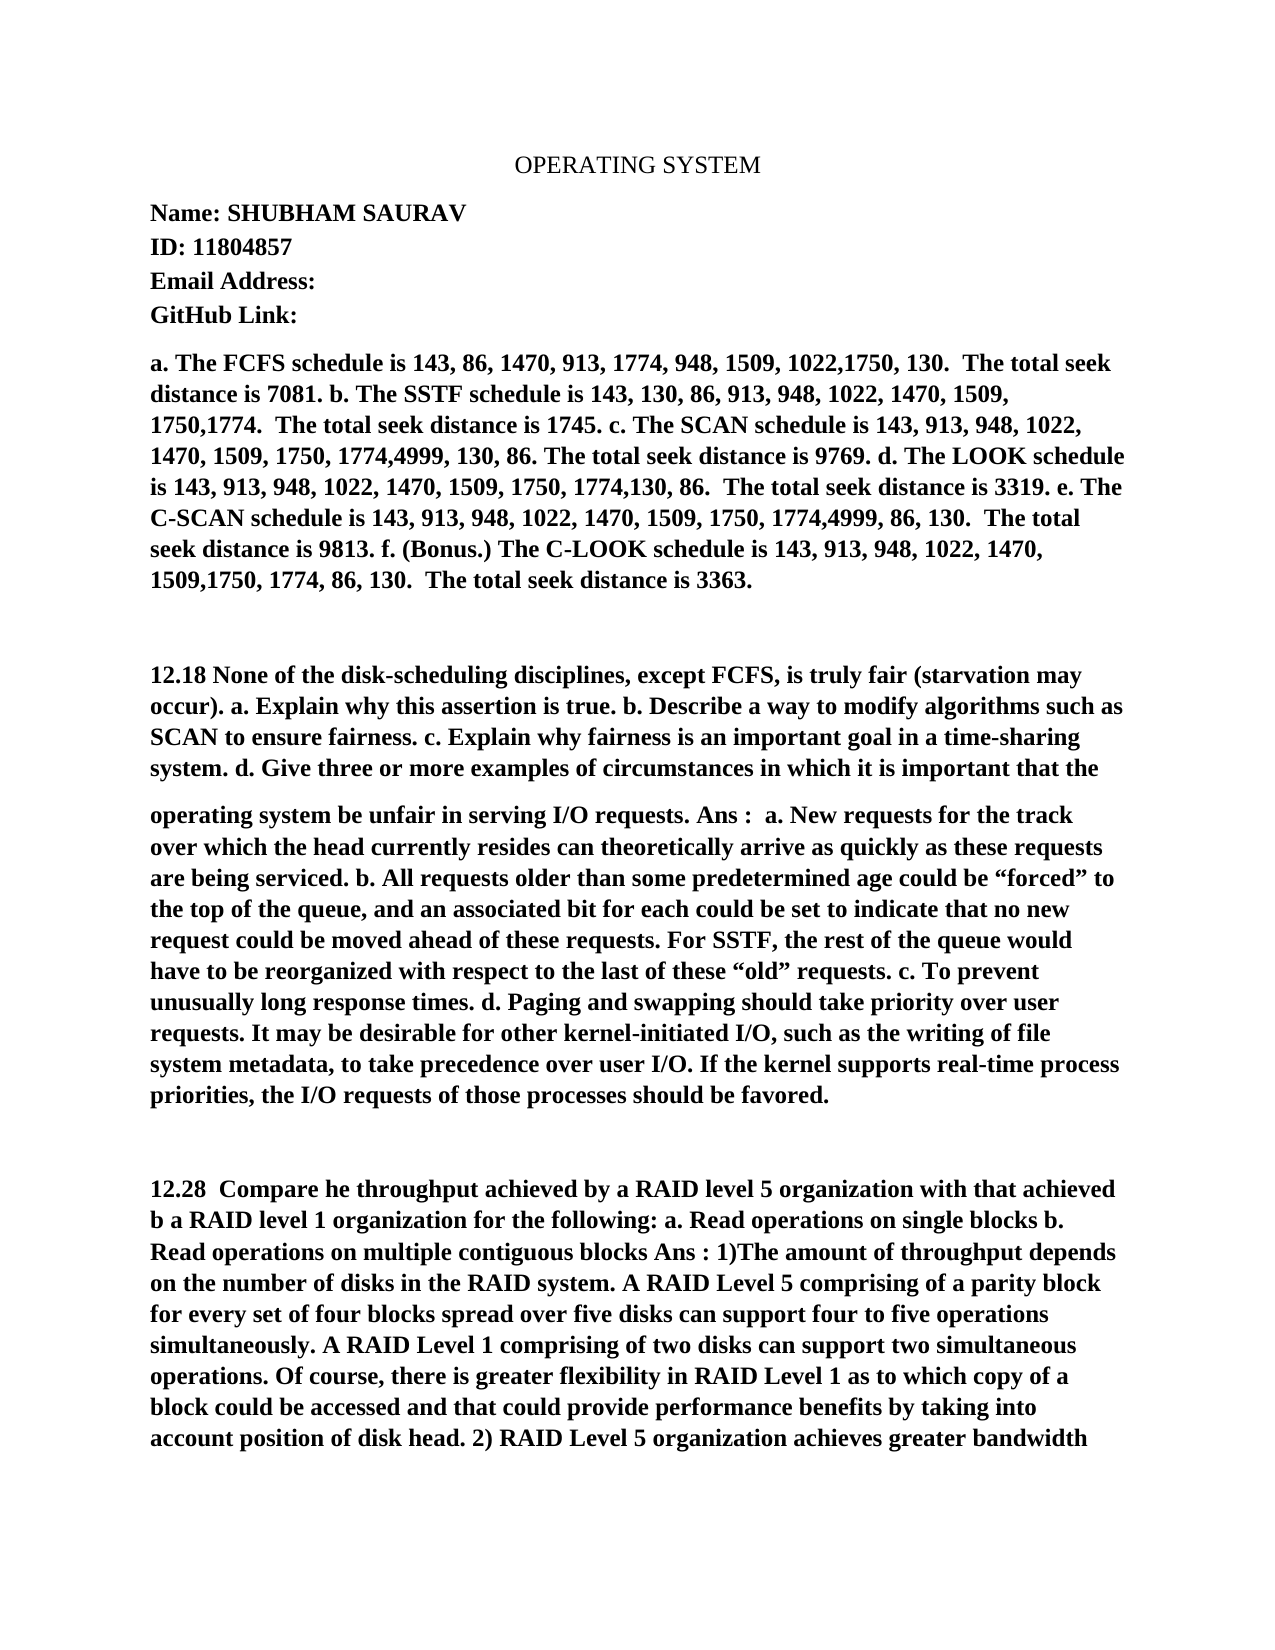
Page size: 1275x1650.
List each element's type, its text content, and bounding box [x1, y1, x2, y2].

text OPERATING SYSTEM [150, 150, 1125, 179]
text Email Address: [150, 266, 1125, 295]
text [150, 1174, 1125, 1452]
text Name: SHUBHAM SAURAV [150, 198, 1125, 226]
text ID: 11804857 [150, 232, 1125, 261]
text operating system be unfair in serving I/O requests. Ans : a. New requests for the track over which the head currently resides can theoretically arrive as quickly as these requests are being serviced. b. All requests older than some predetermined age could be “forced” to the top of the queue, and an associated bit for each could be set to indicate that no new request could be moved ahead of these requests. For SSTF, the rest of the queue would have to be reorganized with respect to the last of these “old” requests. c. To prevent unusually long response times. d. Paging and swapping should take priority over user requests. It may be desirable for other kernel-initiated I/O, such as the writing of file system metadata, to take precedence over user I/O. If the kernel supports real-time process priorities, the I/O requests of those processes should be favored. [150, 801, 1125, 1109]
text a. The FCFS schedule is 143, 86, 1470, 913, 1774, 948, 1509, 1022,1750, 130. The total seek distance is 7081. b. The SSTF schedule is 143, 130, 86, 913, 948, 1022, 1470, 1509, 1750,1774. The total seek distance is 1745. c. The SCAN schedule is 143, 913, 948, 1022, 1470, 1509, 1750, 1774,4999, 130, 86. The total seek distance is 9769. d. The LOOK schedule is 143, 913, 948, 1022, 1470, 1509, 1750, 1774,130, 86. The total seek distance is 3319. e. The C-SCAN schedule is 143, 913, 948, 1022, 1470, 1509, 1750, 1774,4999, 86, 130. The total seek distance is 9813. f. (Bonus.) The C-LOOK schedule is 143, 913, 948, 1022, 1470, 1509,1750, 1774, 86, 130. The total seek distance is 3363. [150, 348, 1125, 594]
text 12.18 None of the disk-scheduling disciplines, except FCFS, is truly fair (starvation may occur). a. Explain why this assertion is true. b. Describe a way to modify algorithms such as SCAN to ensure fairness. c. Explain why fairness is an important goal in a time-sharing system. d. Give three or more examples of circumstances in which it is important that the [150, 660, 1125, 782]
text GitHub Link: [150, 300, 1125, 329]
